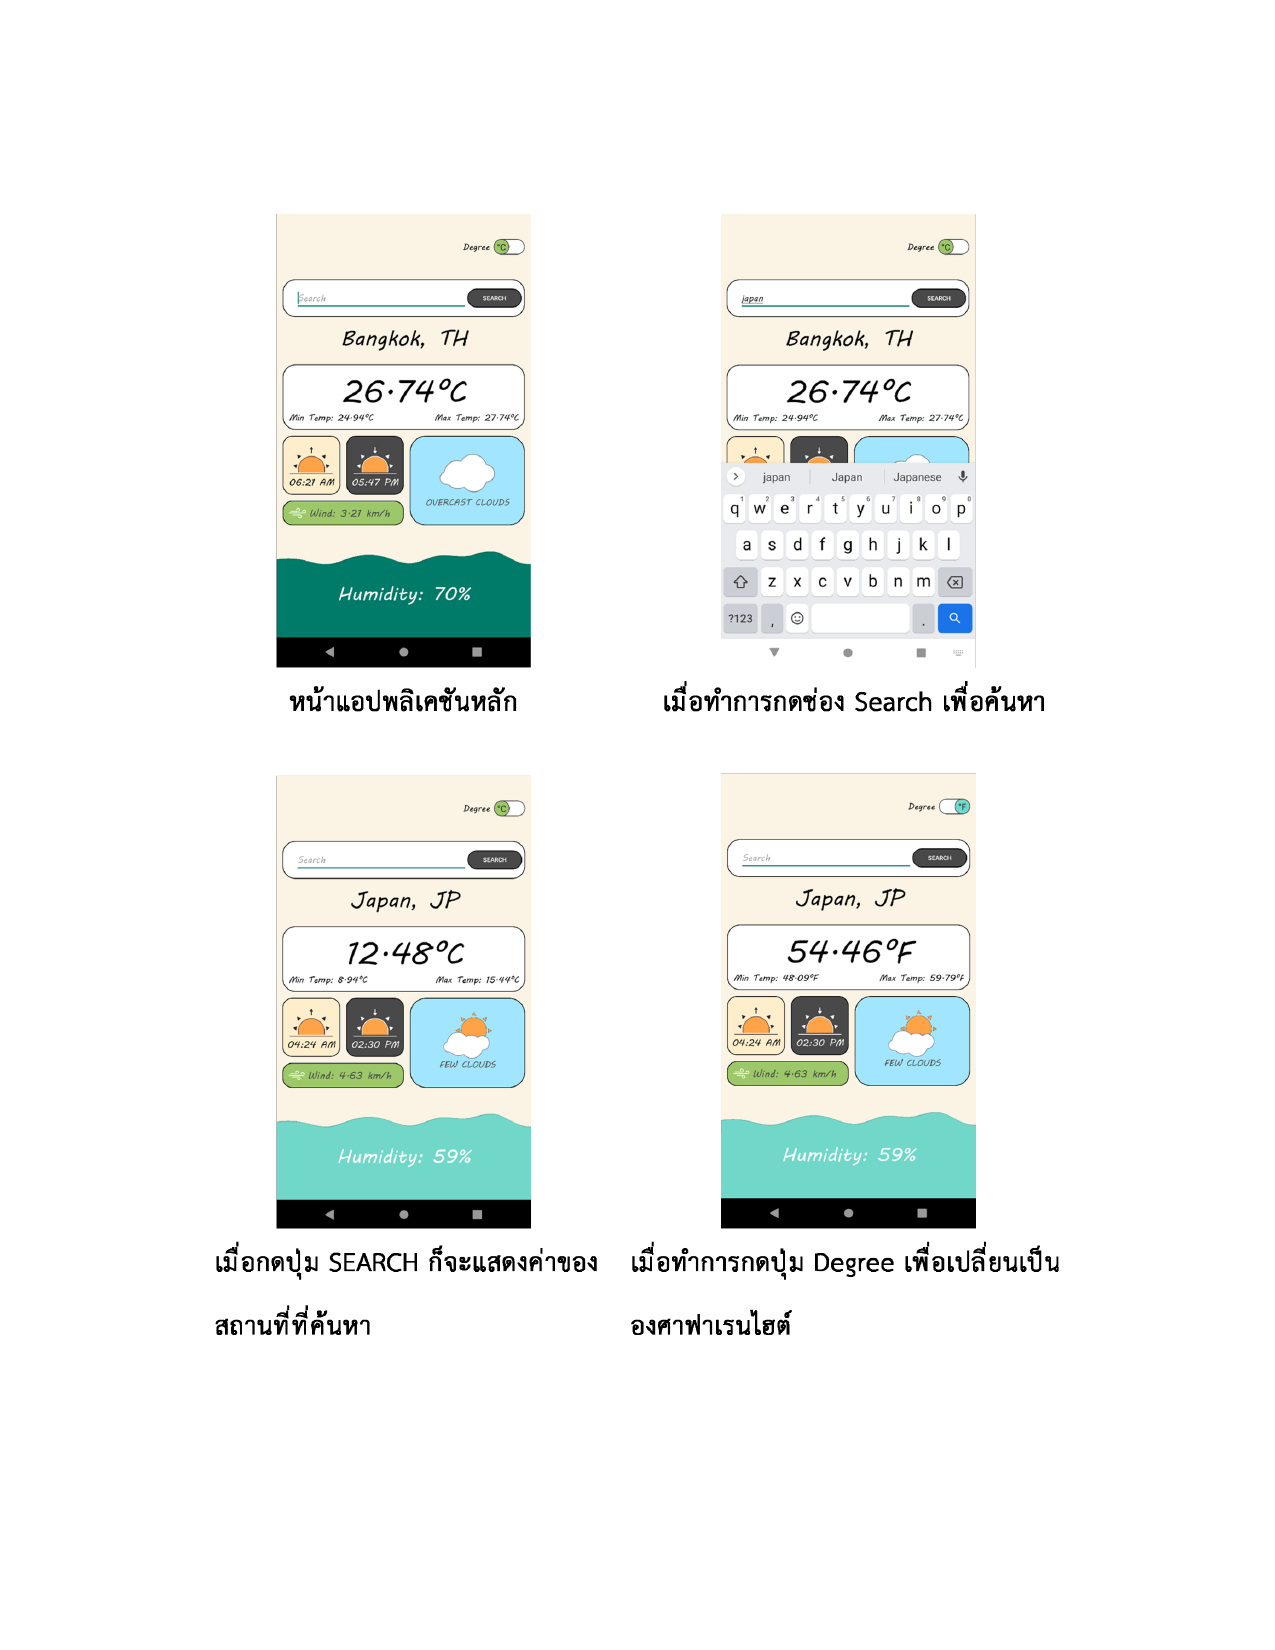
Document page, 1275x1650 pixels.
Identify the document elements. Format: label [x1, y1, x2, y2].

picture [215, 214, 1059, 1335]
